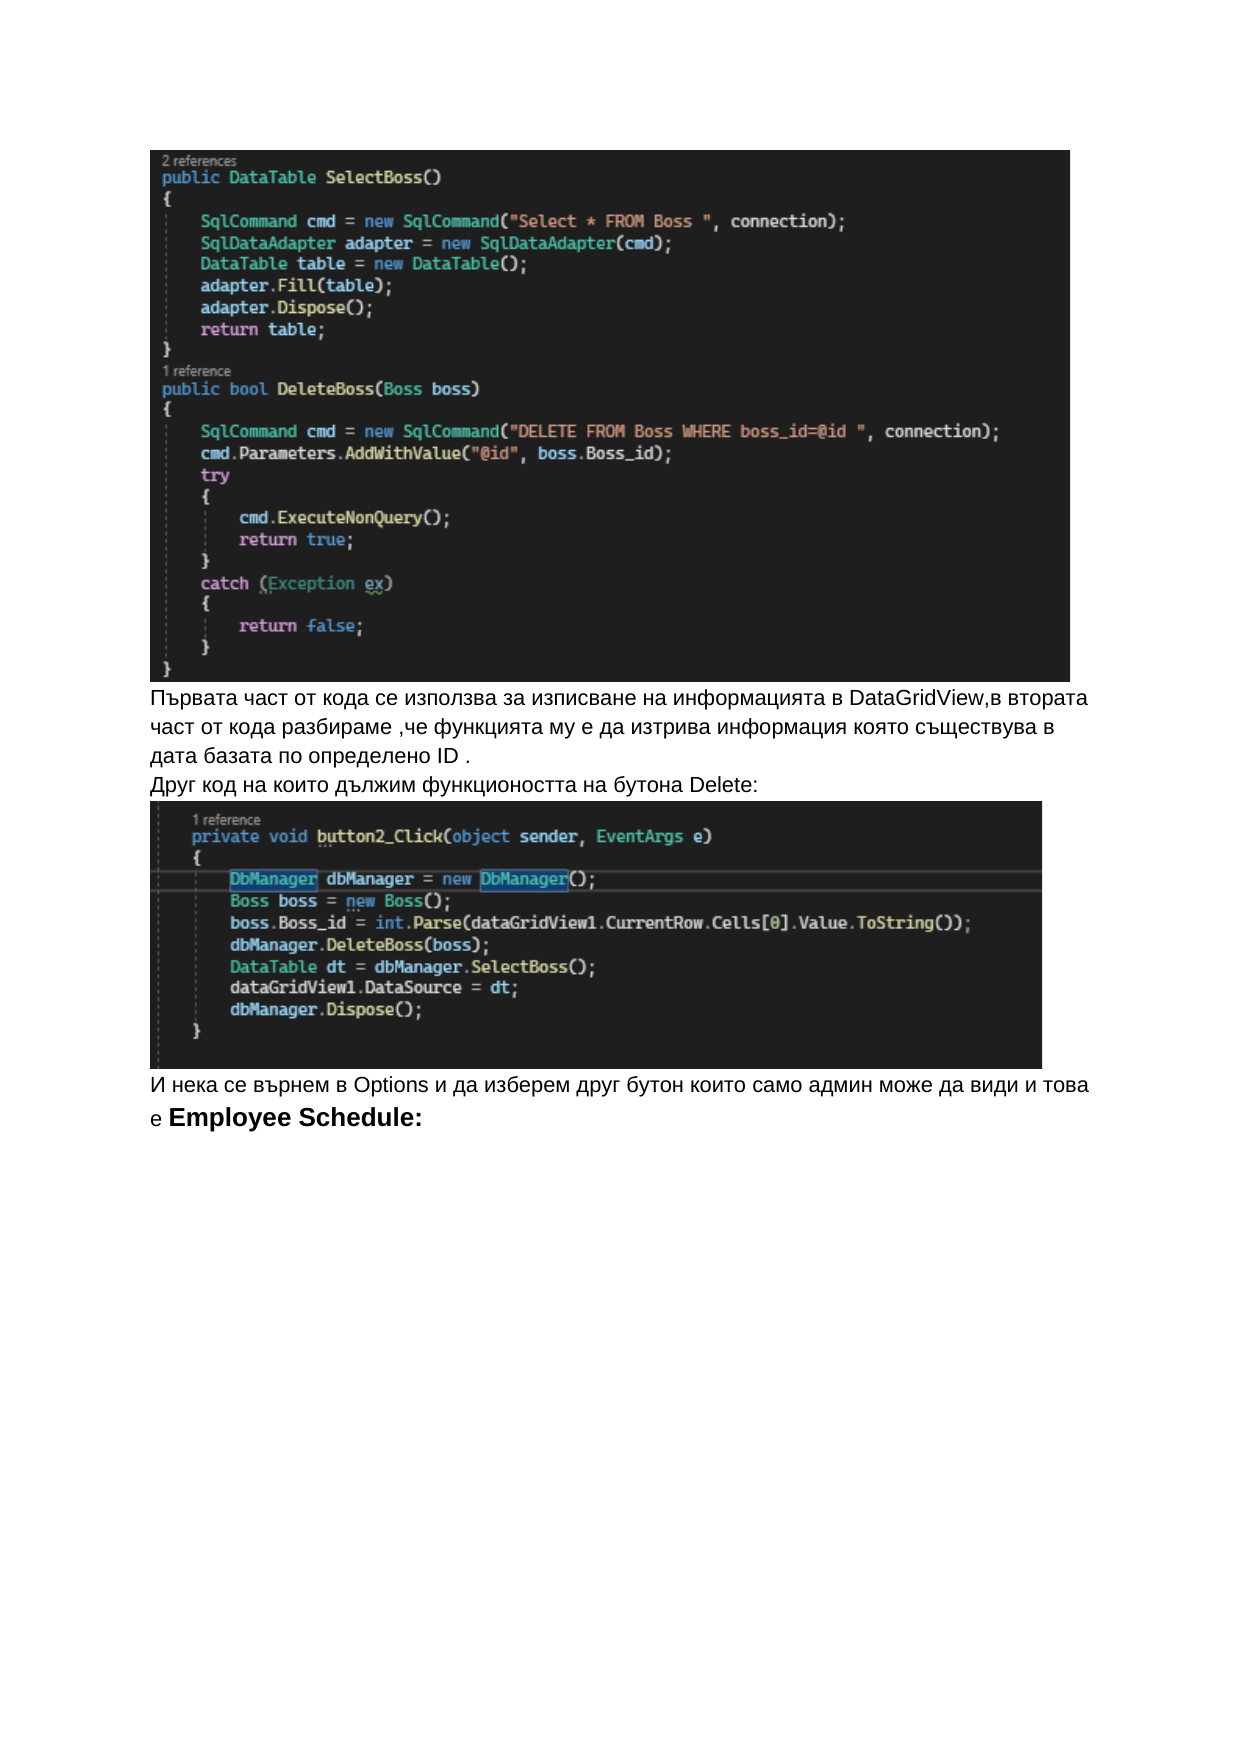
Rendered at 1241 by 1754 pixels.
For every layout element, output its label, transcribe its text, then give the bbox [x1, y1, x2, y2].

picture [150, 801, 1043, 1069]
picture [150, 150, 1071, 682]
